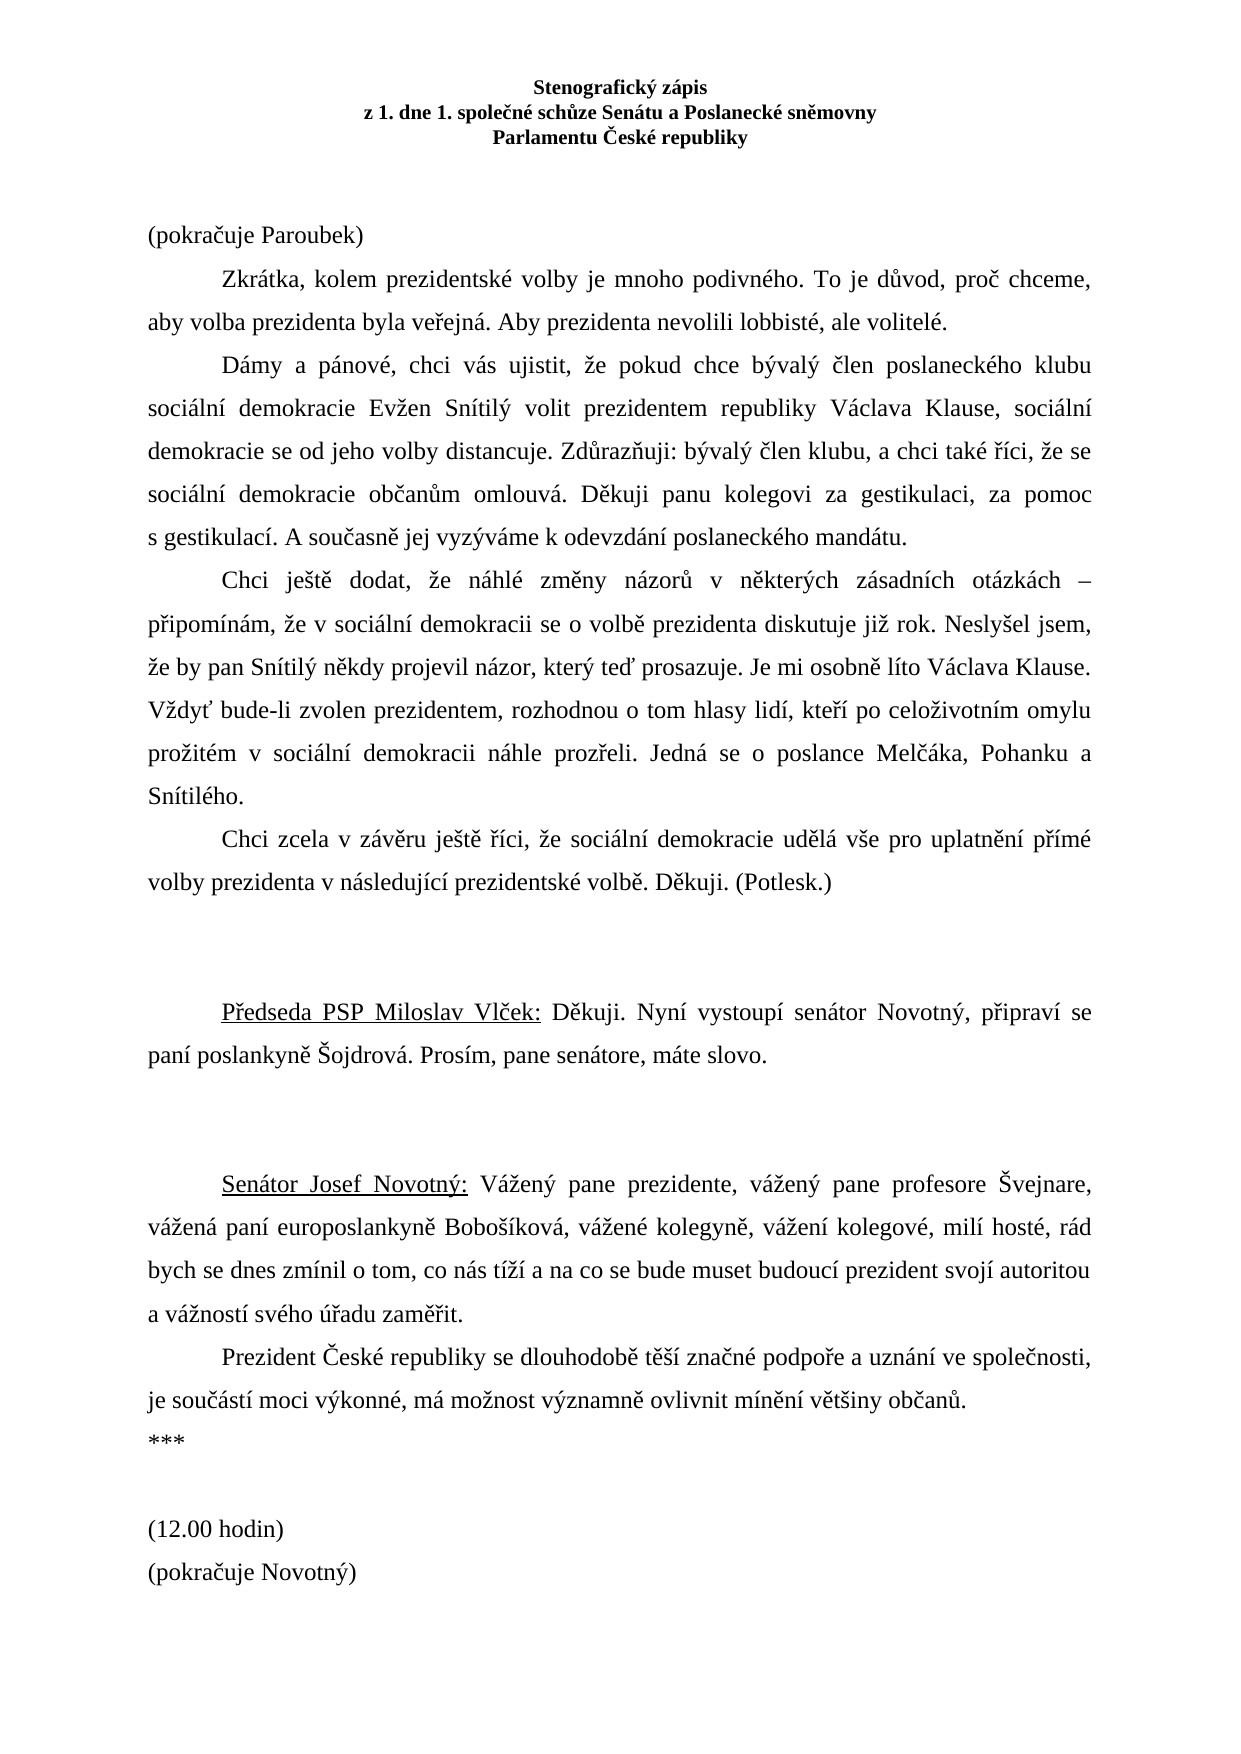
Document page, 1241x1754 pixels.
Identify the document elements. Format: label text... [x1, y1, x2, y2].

text Chci ještě dodat, že náhlé změny názorů v některých zásadních otázkách – připomínám, že v sociální demokracii se o volbě prezidenta diskutuje již rok. Neslyšel jsem, že by pan Snítilý někdy projevil názor, který teď prosazuje. Je mi osobně líto Václava Klause. Vždyť bude-li zvolen prezidentem, rozhodnou o tom hlasy lidí, kteří po celoživotním omylu prožitém v sociální demokracii náhle prozřeli. Jedná se o poslance Melčáka, Pohanku a Snítilého. [148, 566, 1093, 810]
text Chci zcela v závěru ještě říci, že sociální demokracie udělá vše pro uplatnění přímé volby prezidenta v následující prezidentské volbě. Děkuji. (Potlesk.) [148, 824, 1093, 896]
text Prezident České republiky se dlouhodobě těší značné podpoře a uznání ve společnosti, je součástí moci výkonné, má možnost významně ovlivnit mínění většiny občanů. [148, 1342, 1093, 1414]
text Senátor Josef Novotný: Vážený pane prezidente, vážený pane profesore Švejnare, vážená paní europoslankyně Bobošíková, vážené kolegyně, vážení kolegové, milí hosté, rád bych se dnes zmínil o tom, co nás tíží a na co se bude muset budoucí prezident svojí autoritou a vážností svého úřadu zaměřit. [148, 1169, 1093, 1327]
text (pokračuje Paroubek) [148, 221, 1093, 249]
text Zkrátka, kolem prezidentské volby je mnoho podivného. To je důvod, proč chceme, aby volba prezidenta byla veřejná. Aby prezidenta nevolili lobbisté, ale volitelé. [148, 264, 1093, 336]
text Dámy a pánové, chci vás ujistit, že pokud chce bývalý člen poslaneckého klubu sociální demokracie Evžen Snítilý volit prezidentem republiky Václava Klause, sociální demokracie se od jeho volby distancuje. Zdůrazňuji: bývalý člen klubu, a chci také říci, že se sociální demokracie občanům omlouvá. Děkuji panu kolegovi za gestikulaci, za pomoc s gestikulací. A současně jej vyzýváme k odevzdání poslaneckého mandátu. [148, 350, 1093, 551]
text (12.00 hodin) (pokračuje Novotný) [148, 1514, 1093, 1586]
text Předseda PSP Miloslav Vlček: Děkuji. Nyní vystoupí senátor Novotný, připraví se paní poslankyně Šojdrová. Prosím, pane senátore, máte slovo. [148, 997, 1093, 1069]
text *** [148, 1428, 1093, 1457]
